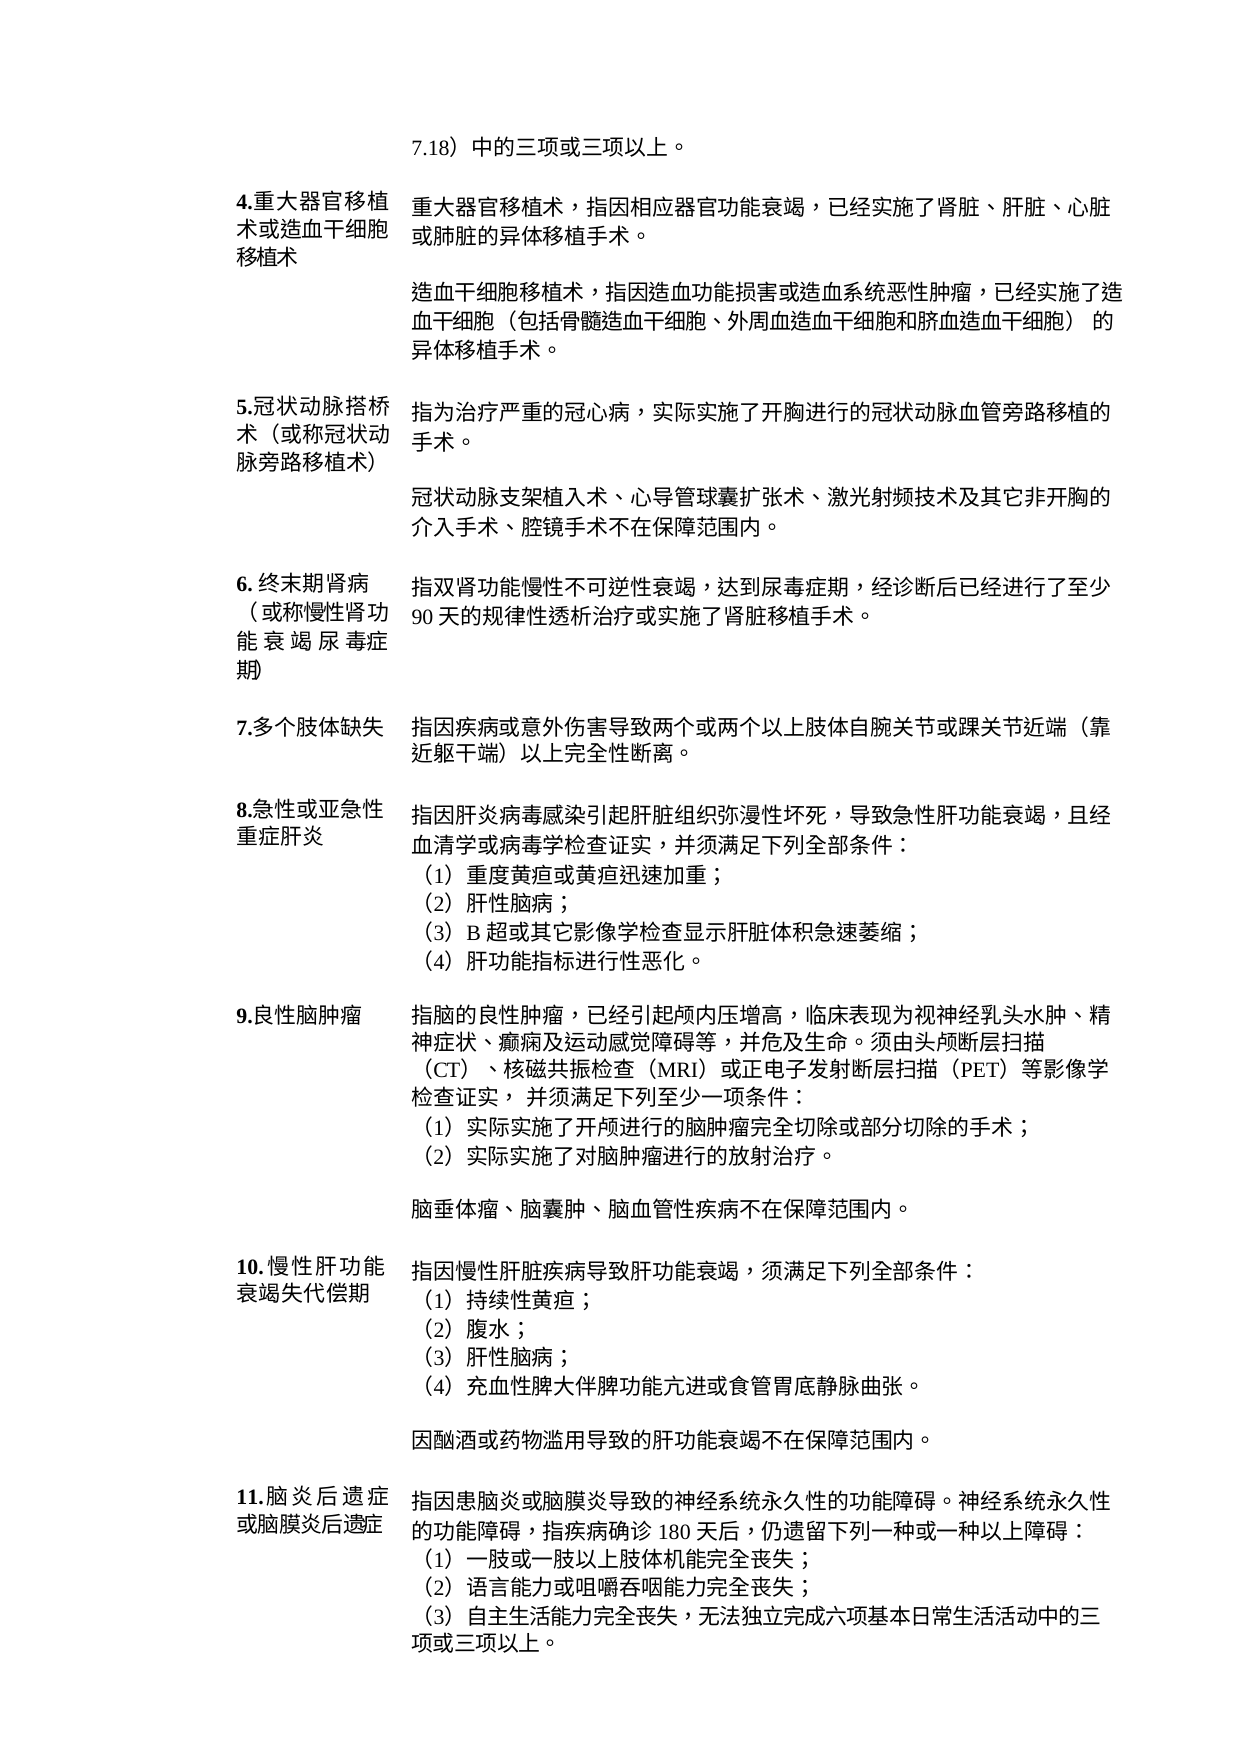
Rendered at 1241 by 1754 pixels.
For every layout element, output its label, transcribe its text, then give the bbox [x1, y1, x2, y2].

text 冠状动脉支架植入术、心导管球囊扩张术、激光射频技术及其它非开胸的介入手术、腔镜手术不在保障范围内。 [411, 482, 1115, 542]
text 7.多个肢体缺失 指因疾病或意外伤害导致两个或两个以上肢体自腕关节或踝关节近端（靠 近躯干端）以上完全性断离。 [236, 713, 1115, 768]
text （1）持续性黄疸； [411, 1285, 1138, 1314]
text （2）实际实施了对脑肿瘤进行的放射治疗。 [411, 1141, 1138, 1170]
text （3）自主生活能力完全丧失，无法独立完成六项基本日常生活活动中的三项或三项以上。 [411, 1602, 1115, 1657]
text 指因慢性肝脏疾病导致肝功能衰竭，须满足下列全部条件： [411, 1257, 1138, 1285]
text 4.重大器官移植术 或 造 血 干 细胞移植术 [236, 187, 389, 272]
text （4）充血性脾大伴脾功能亢进或食管胃底静脉曲张。 [411, 1371, 1138, 1401]
text 5.冠状动脉搭桥术（或称冠状动脉旁路移植术） [236, 392, 390, 477]
text （1）实际实施了开颅进行的脑肿瘤完全切除或部分切除的手术； [411, 1112, 1138, 1141]
text 指双肾功能慢性不可逆性衰竭，达到尿毒症期，经诊断后已经进行了至少 [411, 572, 1138, 601]
text （1）一肢或一肢以上肢体机能完全丧失； [411, 1545, 1138, 1573]
text （2）语言能力或咀嚼吞咽能力完全丧失； [411, 1573, 1138, 1601]
text （2）腹水； [411, 1314, 1138, 1343]
text 8.急性或亚急性重症肝炎 [236, 796, 389, 851]
text 90 天的规律性透析治疗或实施了肾脏移植手术。 [411, 601, 1138, 631]
text 造血干细胞移植术，指因造血功能损害或造血系统恶性肿瘤，已经实施了造血干细胞（包括骨髓造血干细胞、外周血造血干细胞和脐血造血干细胞） 的异体移植手术。 [411, 277, 1126, 365]
text 重大器官移植术，指因相应器官功能衰竭，已经实施了肾脏、肝脏、心脏或肺脏的异体移植手术。 [411, 191, 1115, 251]
list 脑炎后遗症或 脑 膜 炎 后 遗症 [236, 1481, 389, 1538]
text 因酗酒或药物滥用导致的肝功能衰竭不在保障范围内。 [411, 1425, 1138, 1454]
text （2）肝性脑病； [411, 889, 1138, 917]
text 7.18）中的三项或三项以上。 [411, 132, 1138, 162]
text 6. 终 末 期 肾 病 [236, 568, 389, 597]
text 指因患脑炎或脑膜炎导致的神经系统永久性的功能障碍。神经系统永久性的功能障碍，指疾病确诊 180 天后，仍遗留下列一种或一种以上障碍： [411, 1486, 1115, 1545]
text 指为治疗严重的冠心病，实际实施了开胸进行的冠状动脉血管旁路移植的手术。 [411, 397, 1115, 456]
text （4）肝功能指标进行性恶化。 [411, 946, 1138, 975]
text （3）肝性脑病； [411, 1343, 1138, 1371]
list 慢性肝功能衰竭失代偿期 [236, 1252, 389, 1307]
text （ 或 称 慢 性 肾功 能 衰 竭 尿 毒症期） [236, 597, 389, 685]
text 9.良性脑肿瘤 指脑的良性肿瘤，已经引起颅内压增高，临床表现为视神经乳头水肿、精 神症状、癫痫及运动感觉障碍等，并危及生命。须由头颅断层扫描（CT）、核磁共振检查（MRI）或正电子发射断层扫描（PET）等影像学检查证实， 并须满足下列至少一项条件： [236, 1001, 1126, 1112]
text （1）重度黄疸或黄疸迅速加重； [411, 860, 1138, 889]
text 指因肝炎病毒感染引起肝脏组织弥漫性坏死，导致急性肝功能衰竭，且经血清学或病毒学检查证实，并须满足下列全部条件： [411, 800, 1115, 860]
text （3）B 超或其它影像学检查显示肝脏体积急速萎缩； [411, 917, 1138, 946]
text 脑垂体瘤、脑囊肿、脑血管性疾病不在保障范围内。 [411, 1194, 1138, 1224]
